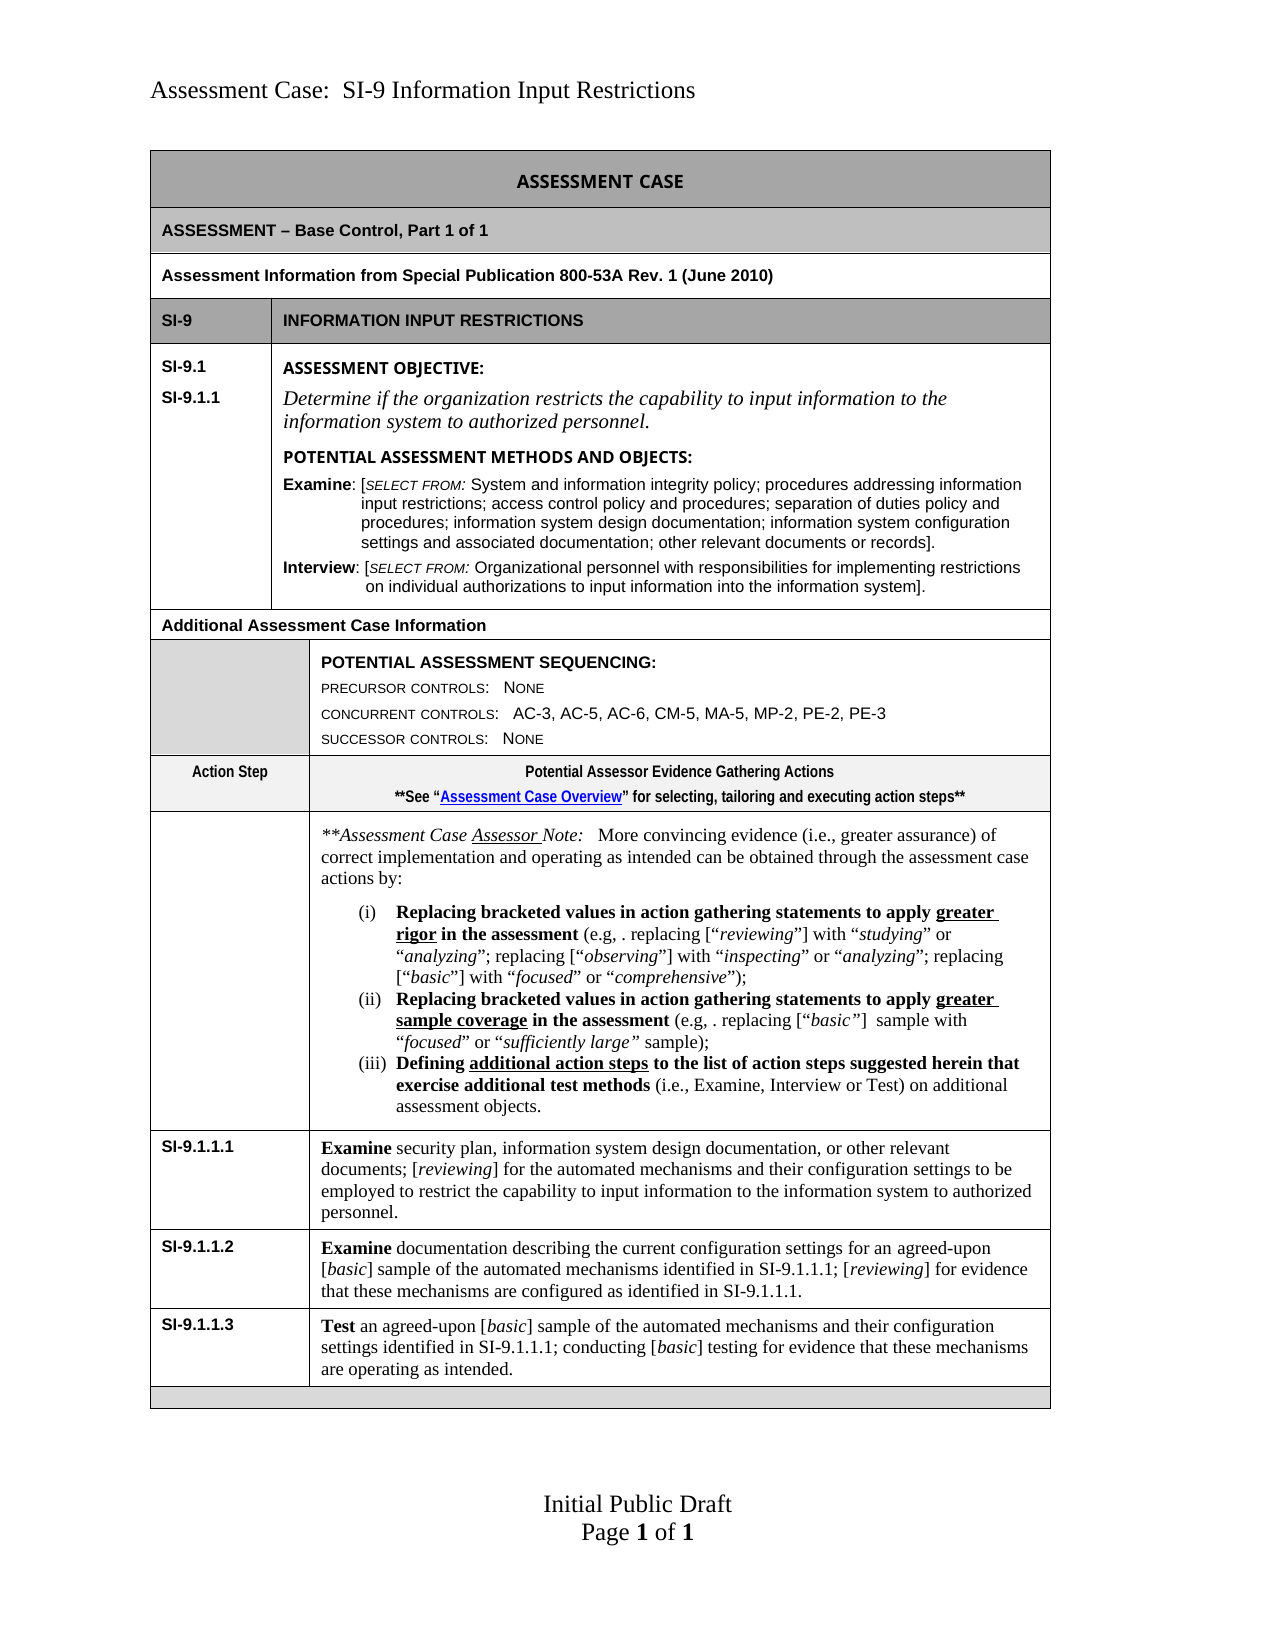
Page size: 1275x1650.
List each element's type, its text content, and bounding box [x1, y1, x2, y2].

table_header assessment case [151, 151, 1050, 207]
table_cell SI-9.1.1.2 [151, 1230, 309, 1307]
table_cell SI-9.1.1.3 [151, 1309, 309, 1386]
table_cell Test an agreed-upon [basic] sample of the automated mechanisms and their configuration settings identified in SI-9.1.1.1; conducting [basic] testing for evidence that these mechanisms are operating as intended. [310, 1309, 1050, 1386]
table_cell INFORMATION INPUT RESTRICTIONS [272, 299, 1050, 343]
table_cell SI-9.1.1.1 [151, 1131, 309, 1229]
table_cell ASSESSMENT OBJECTIVE: Determine if the organization restricts the capability to input information to the information system to authorized personnel. POTENTIAL ASSESSMENT METHODS AND OBJECTS: Examine: [select from: System and information integrity policy; procedures addressing information input restrictions; access control policy and procedures; separation of duties policy and procedures; information system design documentation; information system configuration settings and associated documentation; other relevant documents or records]. Interview: [select from: Organizational personnel with responsibilities for implementing restrictions on individual authorizations to input information into the information system]. [272, 344, 1050, 609]
table_cell Potential Assessor Evidence Gathering Actions **See “Assessment Case Overview” for selecting, tailoring and executing action steps** [310, 756, 1050, 811]
table_cell Additional Assessment Case Information [151, 610, 1050, 639]
table_cell POTENTIAL ASSESSMENT SEQUENCING: precursor controls: None concurrent controls: AC-3, AC-5, AC-6, CM-5, MA-5, MP-2, PE-2, PE-3 successor controls: None [310, 640, 1050, 754]
table_cell [151, 812, 309, 1129]
table_cell Examine security plan, information system design documentation, or other relevant documents; [reviewing] for the automated mechanisms and their configuration settings to be employed to restrict the capability to input information to the information system to authorized personnel. [310, 1131, 1050, 1229]
table_cell SI-9.1 SI-9.1.1 [151, 344, 271, 609]
table_cell ASSESSMENT – Base Control, Part 1 of 1 [151, 208, 1050, 252]
table_cell [151, 1387, 1050, 1408]
table_cell [151, 640, 309, 754]
table_cell SI-9 [151, 299, 271, 343]
table_cell Action Step [151, 756, 309, 811]
table_cell **Assessment Case Assessor Note: More convincing evidence (i.e., greater assurance) of correct implementation and operating as intended can be obtained through the assessment case actions by: Replacing bracketed values in action gathering statements to apply greater rigor in the assessment (e.g, . replacing [“reviewing”] with “studying” or “analyzing”; replacing [“observing”] with “inspecting” or “analyzing”; replacing [“basic”] with “focused” or “comprehensive”); Replacing bracketed values in action gathering statements to apply greater sample coverage in the assessment (e.g, . replacing [“basic”] sample with “focused” or “sufficiently large” sample); Defining additional action steps to the list of action steps suggested herein that exercise additional test methods (i.e., Examine, Interview or Test) on additional assessment objects. [310, 812, 1050, 1129]
table_cell Assessment Information from Special Publication 800-53A Rev. 1 (June 2010) [151, 254, 1050, 298]
table_cell Examine documentation describing the current configuration settings for an agreed-upon [basic] sample of the automated mechanisms identified in SI-9.1.1.1; [reviewing] for evidence that these mechanisms are configured as identified in SI-9.1.1.1. [310, 1230, 1050, 1307]
